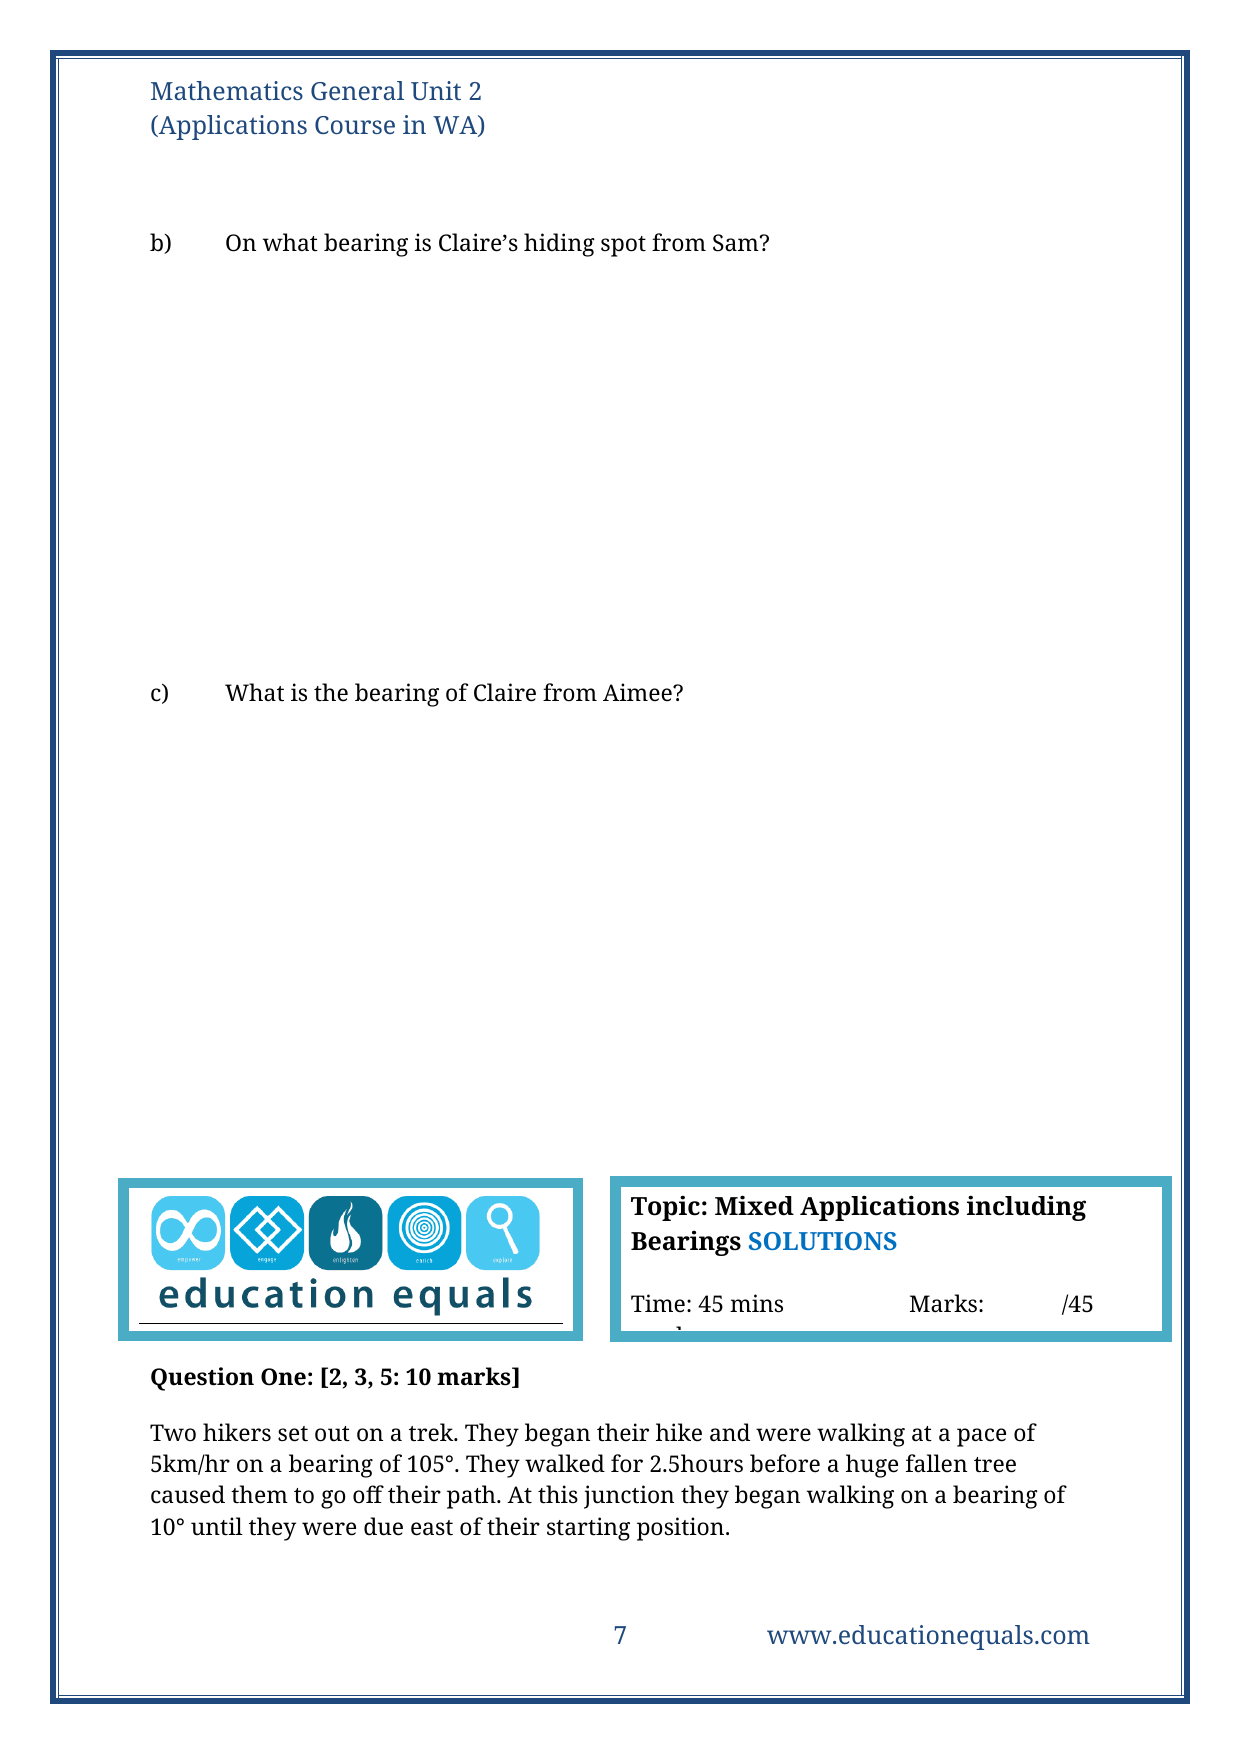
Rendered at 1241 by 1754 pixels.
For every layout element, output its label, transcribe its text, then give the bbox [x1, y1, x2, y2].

text Two hikers set out on a trek. They began their hike and were walking at a pace of 5km/hr on a bearing of 105°. They walked for 2.5hours before a huge fallen tree caused them to go off their path. At this junction they began walking on a bearing of 10° until they were due east of their starting position. [150, 1417, 1090, 1542]
text Question One: [2, 3, 5: 10 marks] [150, 1361, 1090, 1392]
picture [138, 1190, 553, 1321]
text c) What is the bearing of Claire from Aimee? [150, 677, 1090, 708]
text b) On what bearing is Claire’s hiding spot from Sam? [150, 227, 1090, 258]
